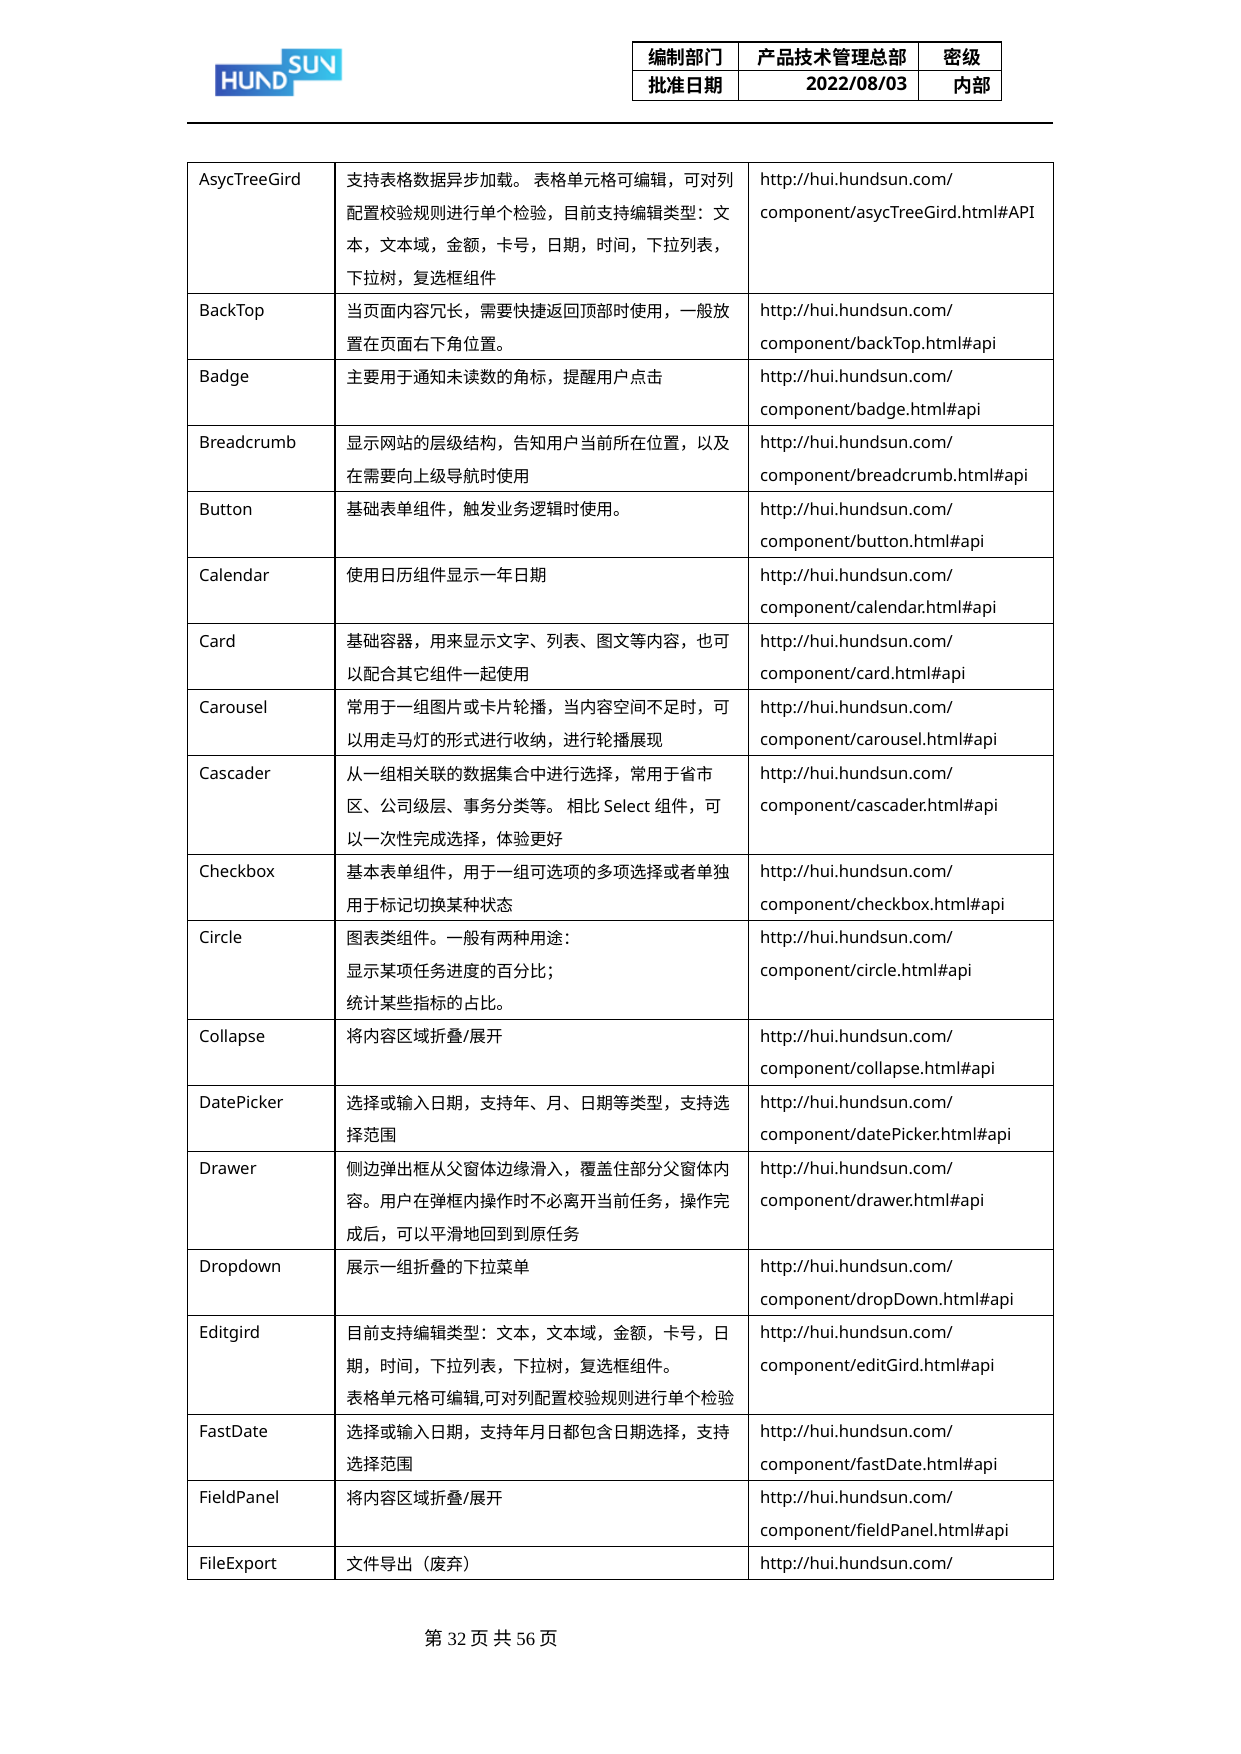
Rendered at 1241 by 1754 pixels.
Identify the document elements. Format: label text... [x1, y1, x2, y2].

table_cell http://hui.hundsun.com/component/checkbox.html#api [749, 855, 1053, 920]
table_cell DatePicker [188, 1086, 334, 1151]
table_cell http://hui.hundsun.com/component/dropDown.html#api [749, 1250, 1053, 1315]
table_cell 文件导出（废弃） [336, 1547, 748, 1579]
table_cell Circle [188, 921, 334, 1018]
table_cell http://hui.hundsun.com/component/datePicker.html#api [749, 1086, 1053, 1151]
table_cell Card [188, 624, 334, 689]
table_cell http://hui.hundsun.com/component/asycTreeGird.html#API [749, 163, 1053, 293]
table_cell 基本表单组件，用于一组可选项的多项选择或者单独用于标记切换某种状态 [336, 855, 748, 920]
table_cell http://hui.hundsun.com/component/fieldPanel.html#api [749, 1481, 1053, 1546]
picture [209, 42, 349, 100]
table_cell 将内容区域折叠/展开 [336, 1481, 748, 1546]
table_cell 显示网站的层级结构，告知用户当前所在位置，以及在需要向上级导航时使用 [336, 426, 748, 491]
table_cell http://hui.hundsun.com/component/cascader.html#api [749, 756, 1053, 854]
table_cell http://hui.hundsun.com/component/badge.html#api [749, 360, 1053, 425]
table_cell Calendar [188, 558, 334, 623]
table_cell Editgird [188, 1316, 334, 1414]
table_cell http://hui.hundsun.com/component/editGird.html#api [749, 1316, 1053, 1414]
table_cell FieldPanel [188, 1481, 334, 1546]
table_cell http://hui.hundsun.com/component/card.html#api [749, 624, 1053, 689]
table_cell Checkbox [188, 855, 334, 920]
table_cell http://hui.hundsun.com/component/breadcrumb.html#api [749, 426, 1053, 491]
table_cell 常用于一组图片或卡片轮播，当内容空间不足时，可以用走马灯的形式进行收纳，进行轮播展现 [336, 690, 748, 755]
table_cell Cascader [188, 756, 334, 854]
table_cell http://hui.hundsun.com/component/fastDate.html#api [749, 1415, 1053, 1480]
table_cell 主要用于通知未读数的角标，提醒用户点击 [336, 360, 748, 425]
table_cell http://hui.hundsun.com/component/collapse.html#api [749, 1020, 1053, 1084]
table_cell AsycTreeGird [188, 163, 334, 293]
table_cell Button [188, 492, 334, 557]
table_cell Breadcrumb [188, 426, 334, 491]
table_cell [749, 1547, 1053, 1579]
table_cell 基础表单组件，触发业务逻辑时使用。 [336, 492, 748, 557]
table_cell 当页面内容冗长，需要快捷返回顶部时使用，一般放置在页面右下角位置。 [336, 294, 748, 359]
table_cell 将内容区域折叠/展开 [336, 1020, 748, 1084]
table_cell http://hui.hundsun.com/component/circle.html#api [749, 921, 1053, 1018]
table_cell Carousel [188, 690, 334, 755]
table_cell 选择或输入日期，支持年月日都包含日期选择，支持选择范围 [336, 1415, 748, 1480]
table_cell Drawer [188, 1152, 334, 1249]
table_cell FileExport [188, 1547, 334, 1579]
table_cell Dropdown [188, 1250, 334, 1315]
table_cell FastDate [188, 1415, 334, 1480]
table_cell 目前支持编辑类型：文本，文本域，金额，卡号，日期，时间，下拉列表，下拉树，复选框组件。 表格单元格可编辑,可对列配置校验规则进行单个检验 [336, 1316, 748, 1414]
table_cell 基础容器，用来显示文字、列表、图文等内容，也可以配合其它组件一起使用 [336, 624, 748, 689]
table_cell 展示一组折叠的下拉菜单 [336, 1250, 748, 1315]
table_cell BackTop [188, 294, 334, 359]
table_cell http://hui.hundsun.com/component/carousel.html#api [749, 690, 1053, 755]
table_cell 图表类组件。一般有两种用途： 显示某项任务进度的百分比； 统计某些指标的占比。 [336, 921, 748, 1018]
table_cell 选择或输入日期，支持年、月、日期等类型，支持选择范围 [336, 1086, 748, 1151]
table_cell http://hui.hundsun.com/component/drawer.html#api [749, 1152, 1053, 1249]
table_cell Collapse [188, 1020, 334, 1084]
table_cell 侧边弹出框从父窗体边缘滑入，覆盖住部分父窗体内容。用户在弹框内操作时不必离开当前任务，操作完成后，可以平滑地回到到原任务 [336, 1152, 748, 1249]
table_cell http://hui.hundsun.com/component/calendar.html#api [749, 558, 1053, 623]
table_cell 支持表格数据异步加载。 表格单元格可编辑，可对列配置校验规则进行单个检验，目前支持编辑类型：文本，文本域，金额，卡号，日期，时间，下拉列表，下拉树，复选框组件 [336, 163, 748, 293]
table_cell http://hui.hundsun.com/component/button.html#api [749, 492, 1053, 557]
table_cell 从一组相关联的数据集合中进行选择，常用于省市区、公司级层、事务分类等。 相比 Select 组件，可以一次性完成选择，体验更好 [336, 756, 748, 854]
table_cell Badge [188, 360, 334, 425]
table_cell 使用日历组件显示一年日期 [336, 558, 748, 623]
table_cell http://hui.hundsun.com/component/backTop.html#api [749, 294, 1053, 359]
